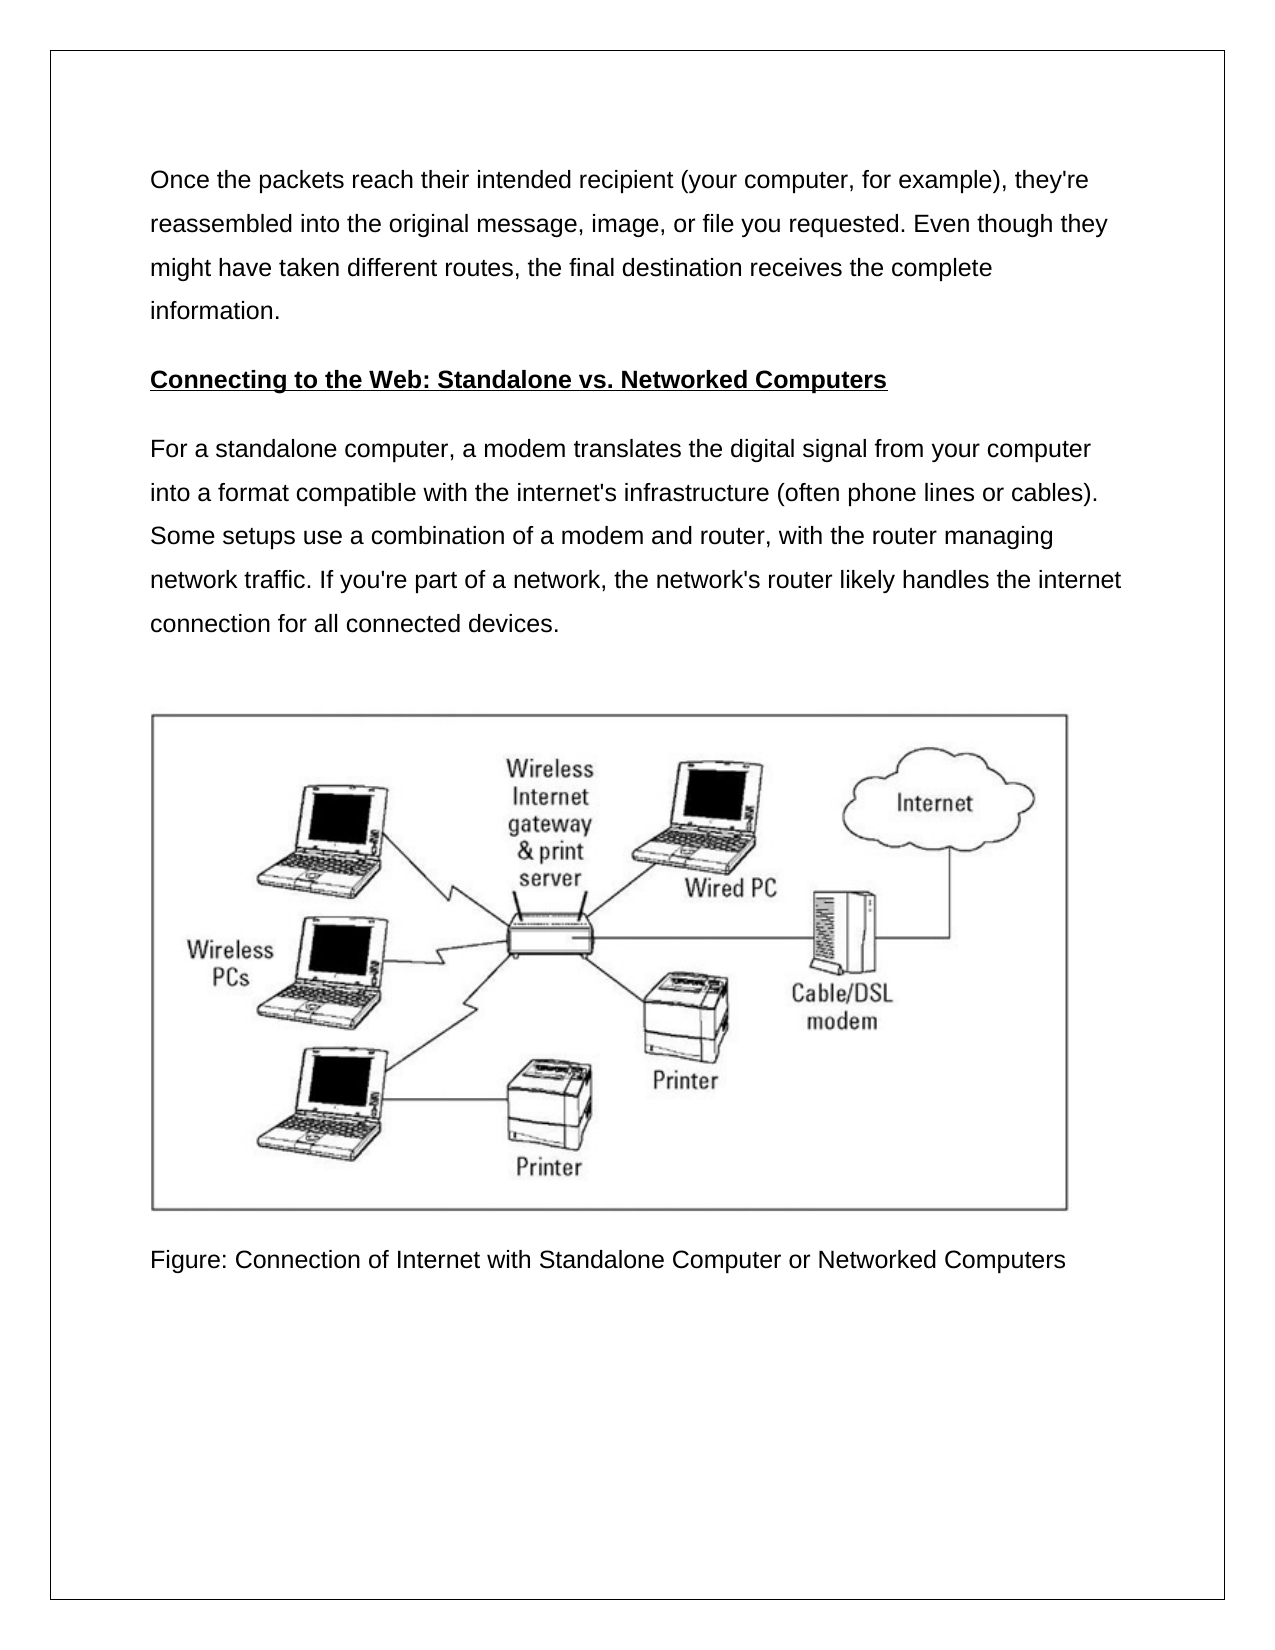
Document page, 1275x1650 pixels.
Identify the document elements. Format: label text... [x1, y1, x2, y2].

text Once the packets reach their intended recipient (your computer, for example), they're reassembled into the original message, image, or file you requested. Even though they might have taken different routes, the final destination receives the complete information. [150, 150, 1125, 325]
text Figure: Connection of Internet with Standalone Computer or Networked Computers [150, 1245, 1125, 1274]
text For a standalone computer, a modem translates the digital signal from your computer into a format compatible with the internet's infrastructure (often phone lines or cables). Some setups use a combination of a modem and router, with the router managing network traffic. If you're part of a network, the network's router likely handles the internet connection for all connected devices. [150, 419, 1125, 637]
picture [150, 707, 1073, 1214]
text Connecting to the Web: Standalone vs. Networked Computers [150, 350, 1125, 394]
